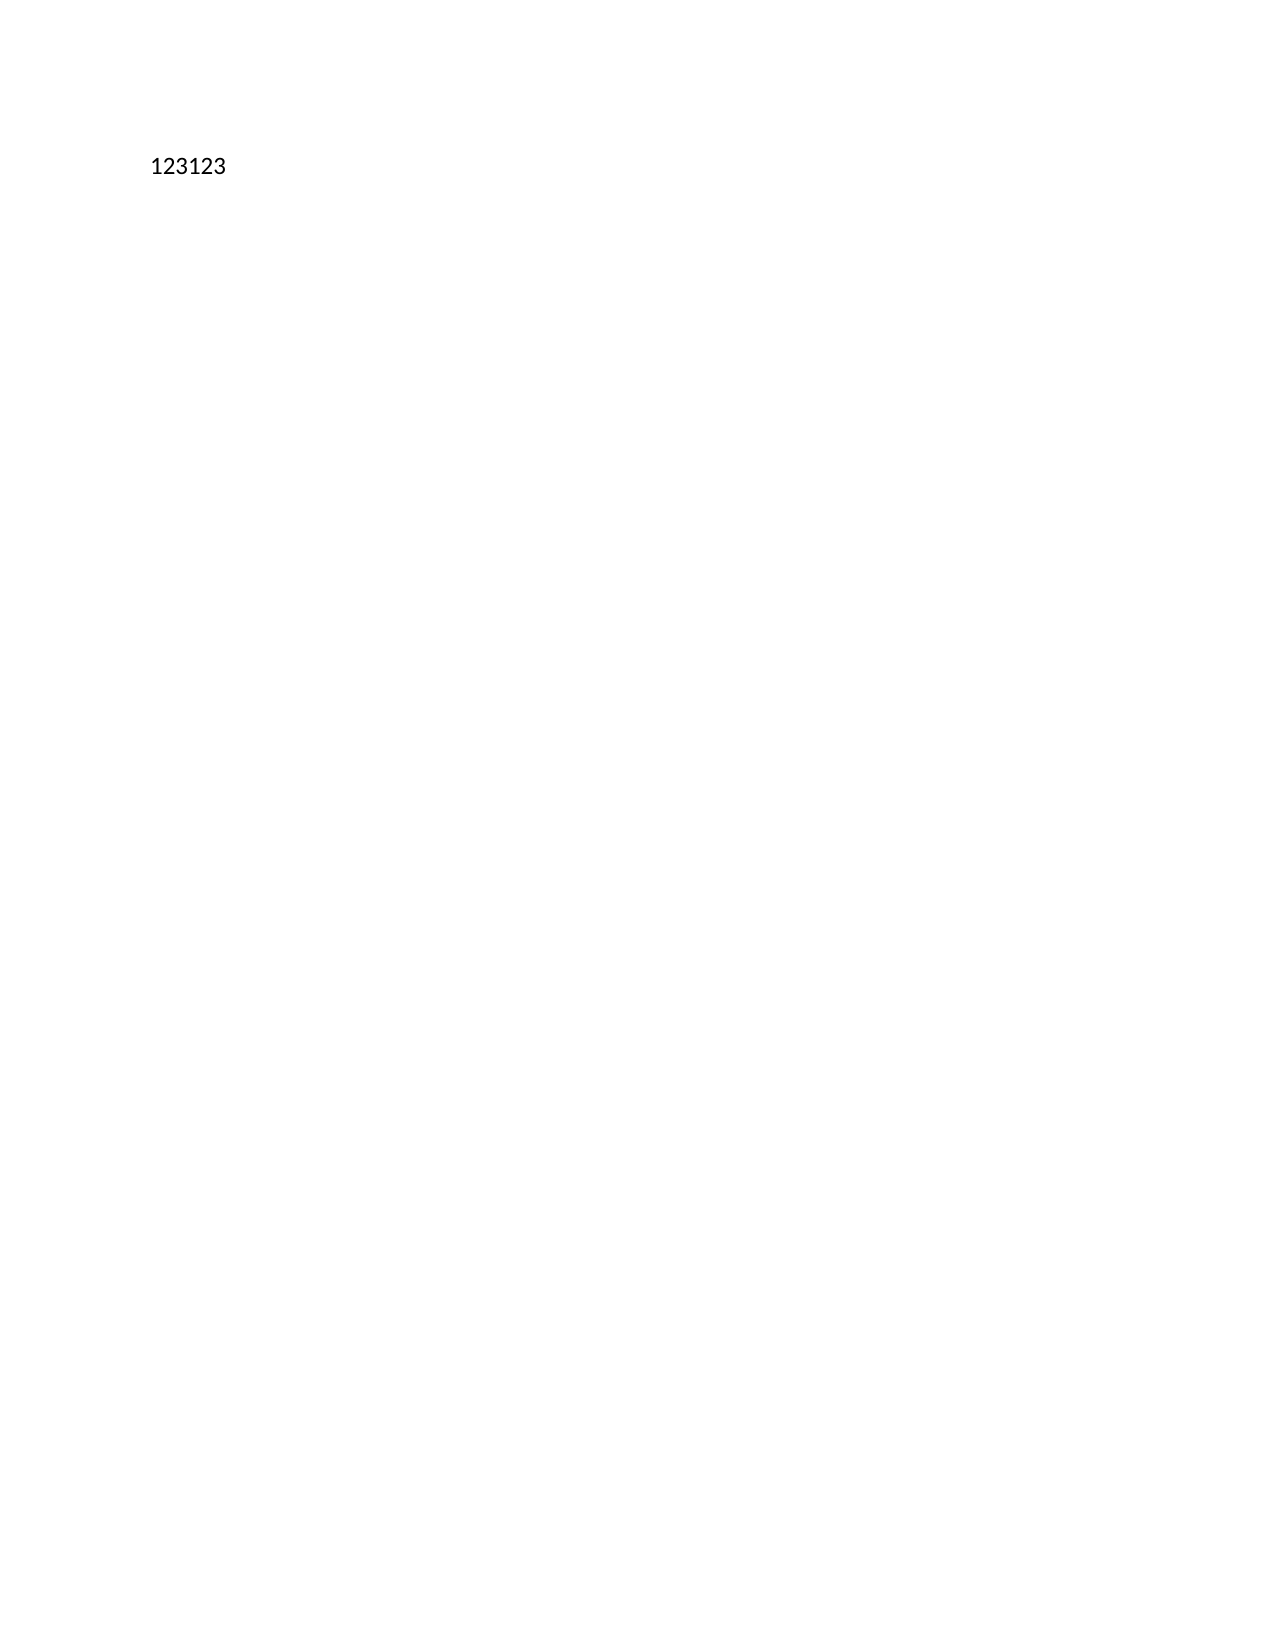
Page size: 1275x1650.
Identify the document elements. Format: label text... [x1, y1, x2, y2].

text 123123 [150, 150, 1125, 181]
